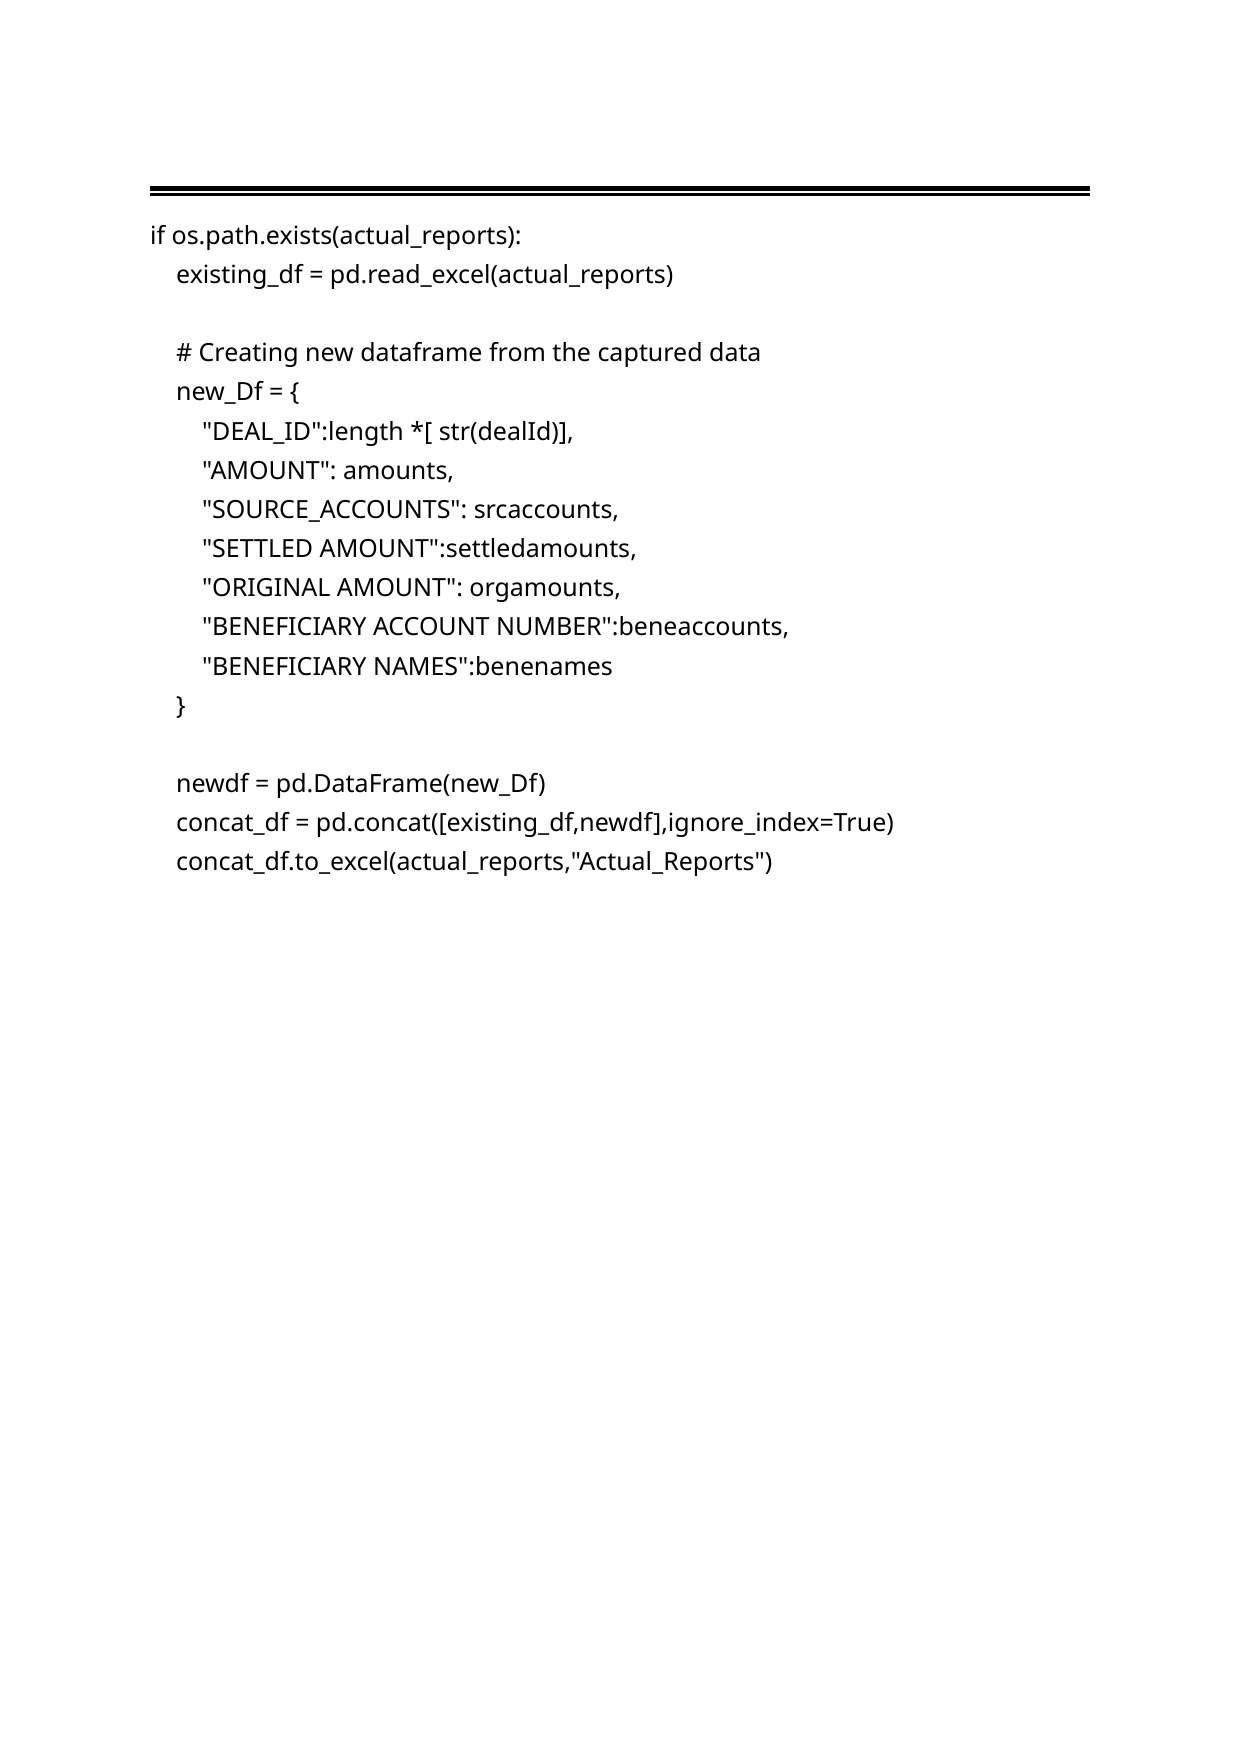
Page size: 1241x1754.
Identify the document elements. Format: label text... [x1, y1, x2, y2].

text if os.path.exists(actual_reports): existing_df = pd.read_excel(actual_reports) # Creating new dataframe from the captured data new_Df = { "DEAL_ID":length *[ str(dealId)], "AMOUNT": amounts, "SOURCE_ACCOUNTS": srcaccounts, "SETTLED AMOUNT":settledamounts, "ORIGINAL AMOUNT": orgamounts, "BENEFICIARY ACCOUNT NUMBER":beneaccounts, "BENEFICIARY NAMES":benenames } newdf = pd.DataFrame(new_Df) concat_df = pd.concat([existing_df,newdf],ignore_index=True) concat_df.to_excel(actual_reports,"Actual_Reports") [150, 217, 1090, 878]
